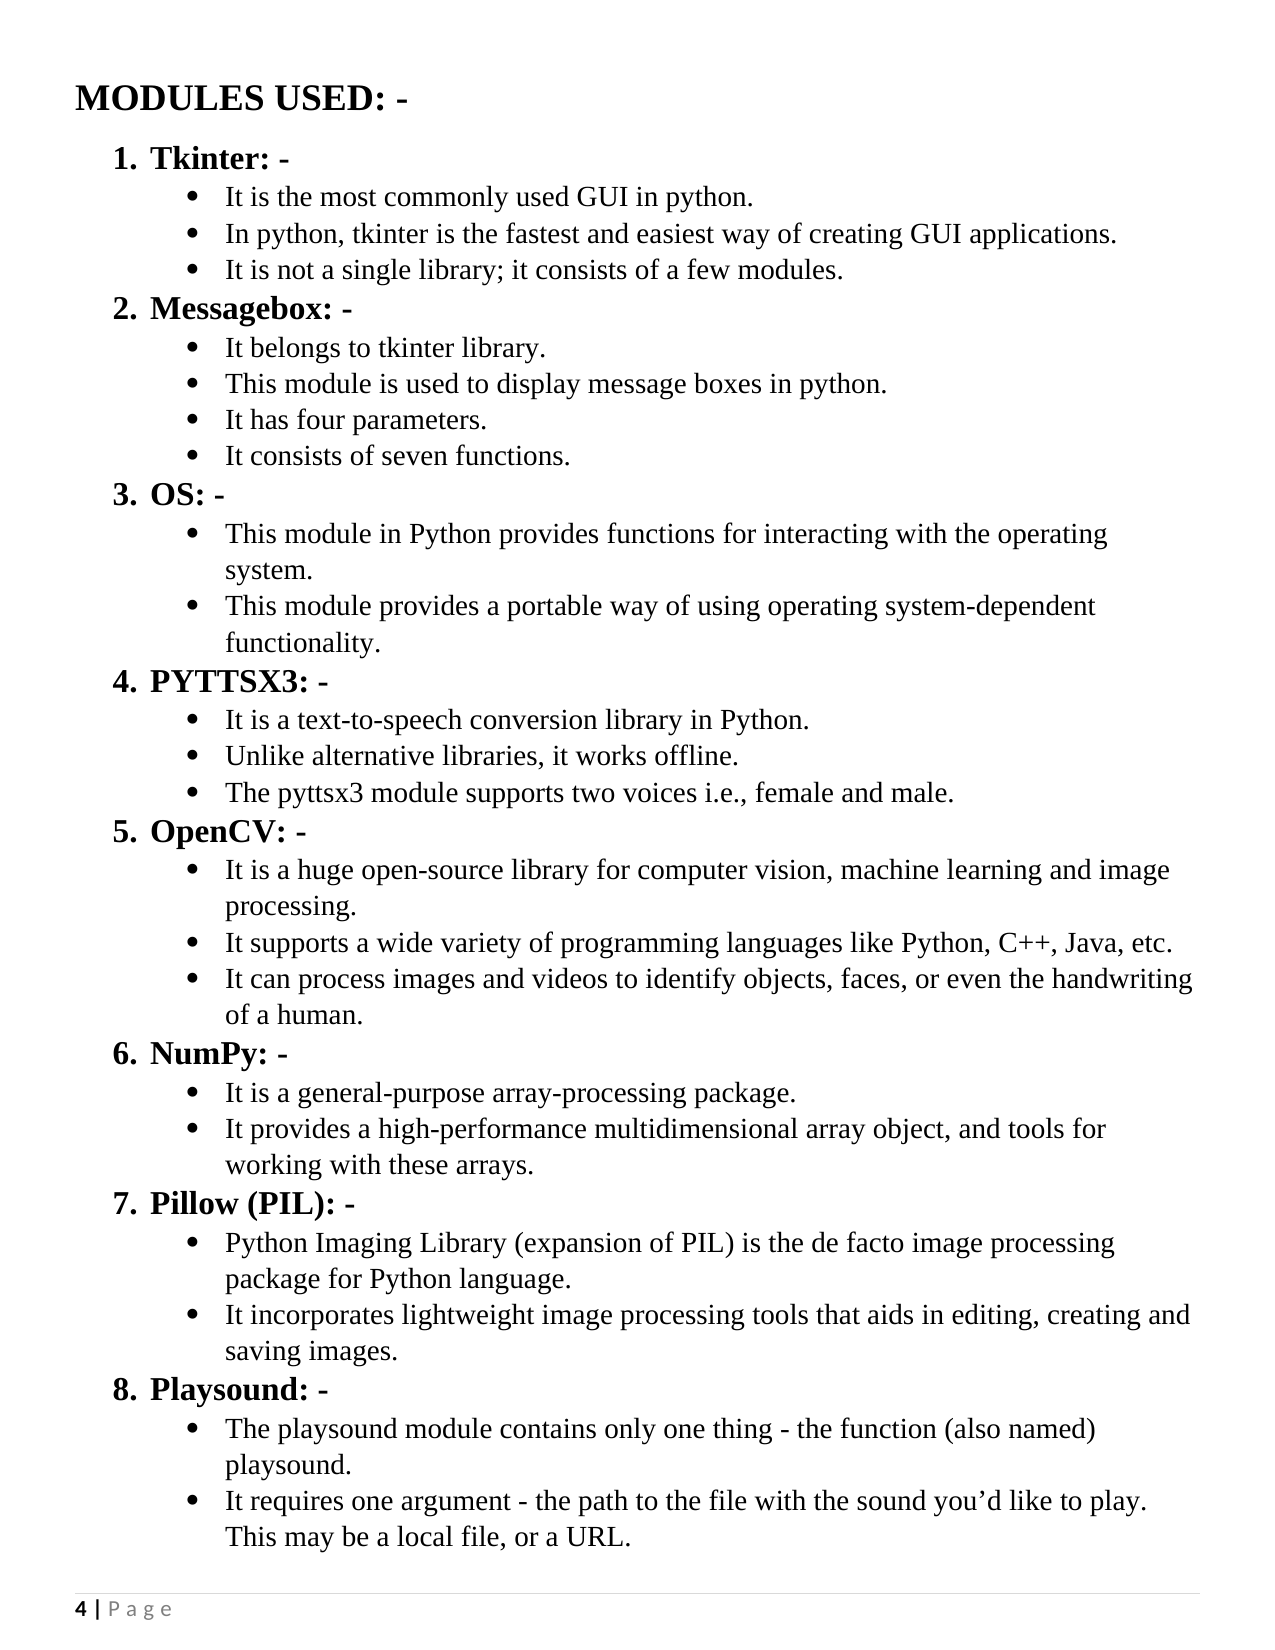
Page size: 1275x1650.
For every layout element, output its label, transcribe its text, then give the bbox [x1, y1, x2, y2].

list It consists of seven functions. [187, 438, 1200, 472]
list It belongs to tkinter library. [187, 330, 1200, 363]
list It is a huge open-source library for computer vision, machine learning and image processing. [187, 852, 1200, 922]
list It supports a wide variety of programming languages like Python, C++, Java, etc. [187, 925, 1200, 958]
list This module in Python provides functions for interacting with the operating system. [187, 516, 1200, 586]
list Playsound: - [112, 1369, 1200, 1408]
list It is a general-purpose array-processing package. [187, 1075, 1200, 1108]
list Unlike alternative libraries, it works offline. [187, 738, 1200, 772]
list In python, tkinter is the fastest and easiest way of creating GUI applications. [187, 216, 1200, 249]
list It incorporates lightweight image processing tools that aids in editing, creating and saving images. [187, 1297, 1200, 1367]
list Python Imaging Library (expansion of PIL) is the de facto image processing package for Python language. [187, 1225, 1200, 1294]
list NumPy: - [112, 1033, 1200, 1072]
list It can process images and videos to identify objects, faces, or even the handwriting of a human. [187, 961, 1200, 1031]
list Messagebox: - [112, 288, 1200, 327]
list OpenCV: - [112, 811, 1200, 849]
list Pillow (PIL): - [112, 1183, 1200, 1222]
list It is the most commonly used GUI in python. [187, 179, 1200, 213]
list It provides a high-performance multidimensional array object, and tools for working with these arrays. [187, 1111, 1200, 1181]
list It has four parameters. [187, 402, 1200, 436]
list It is not a single library; it consists of a few modules. [187, 252, 1200, 286]
list This module provides a portable way of using operating system-dependent functionality. [187, 588, 1200, 658]
list The pyttsx3 module supports two voices i.e., female and male. [187, 775, 1200, 808]
list It requires one argument - the path to the file with the sound you’d like to play. This may be a local file, or a URL. [187, 1483, 1200, 1553]
list PYTTSX3: - [112, 661, 1200, 699]
list The playsound module contains only one thing - the function (also named) playsound. [187, 1411, 1200, 1481]
list OS: - [112, 475, 1200, 513]
list Tkinter: - [112, 138, 1200, 177]
text MODULES USED: - [75, 75, 1200, 118]
list This module is used to display message boxes in python. [187, 366, 1200, 399]
list It is a text-to-speech conversion library in Python. [187, 702, 1200, 736]
